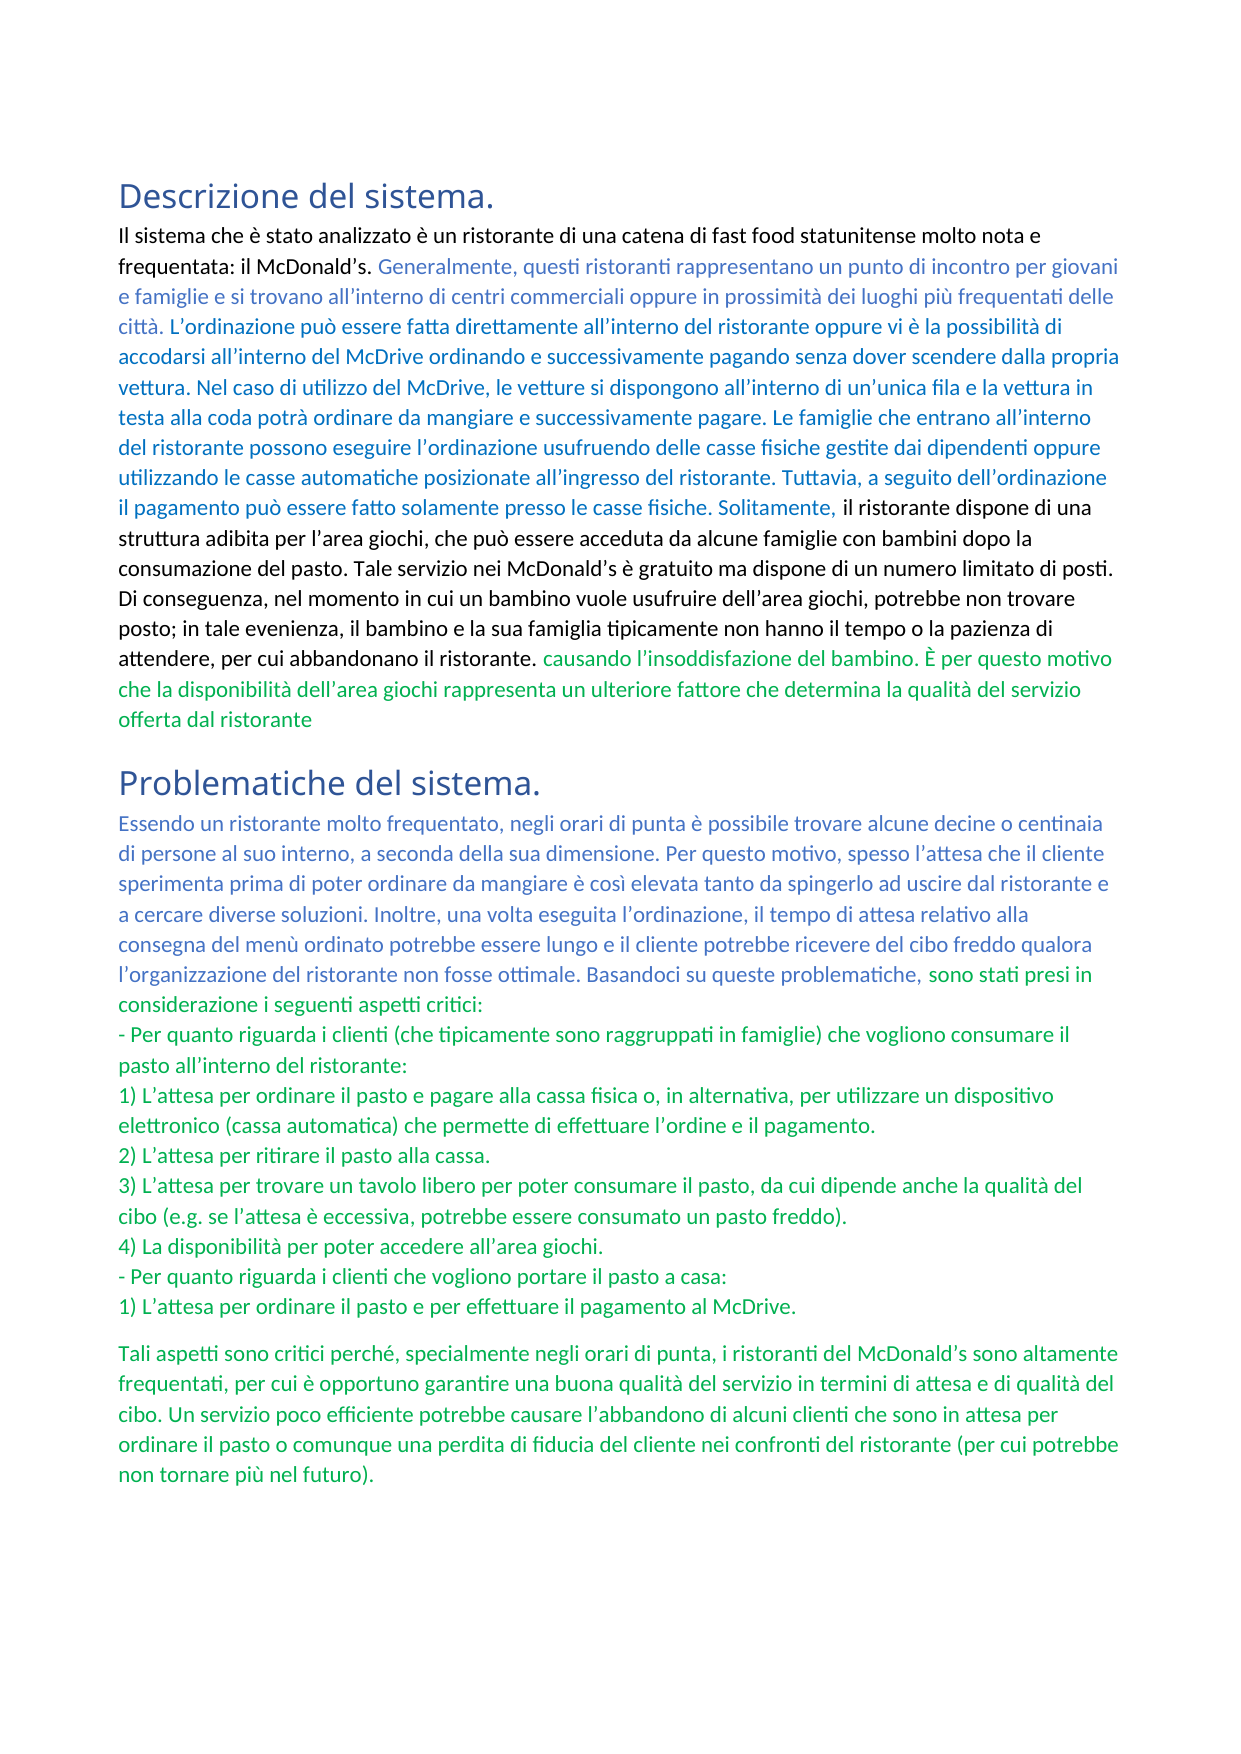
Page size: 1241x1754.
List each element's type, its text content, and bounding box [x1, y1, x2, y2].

subtitle Problematiche del sistema. [118, 760, 1122, 806]
text Essendo un ristorante molto frequentato, negli orari di punta è possibile trovare alcune decine o centinaia di persone al suo interno, a seconda della sua dimensione. Per questo motivo, spesso l’attesa che il cliente sperimenta prima di poter ordinare da mangiare è così elevata tanto da spingerlo ad uscire dal ristorante e a cercare diverse soluzioni. Inoltre, una volta eseguita l’ordinazione, il tempo di attesa relativo alla consegna del menù ordinato potrebbe essere lungo e il cliente potrebbe ricevere del cibo freddo qualora l’organizzazione del ristorante non fosse ottimale. Basandoci su queste problematiche, sono stati presi in considerazione i seguenti aspetti critici: - Per quanto riguarda i clienti (che tipicamente sono raggruppati in famiglie) che vogliono consumare il pasto all’interno del ristorante: 1) L’attesa per ordinare il pasto e pagare alla cassa fisica o, in alternativa, per utilizzare un dispositivo elettronico (cassa automatica) che permette di effettuare l’ordine e il pagamento. 2) L’attesa per ritirare il pasto alla cassa. 3) L’attesa per trovare un tavolo libero per poter consumare il pasto, da cui dipende anche la qualità del cibo (e.g. se l’attesa è eccessiva, potrebbe essere consumato un pasto freddo). 4) La disponibilità per poter accedere all’area giochi. - Per quanto riguarda i clienti che vogliono portare il pasto a casa: 1) L’attesa per ordinare il pasto e per effettuare il pagamento al McDrive. [118, 809, 1122, 1320]
subtitle Descrizione del sistema. [118, 173, 1122, 218]
text Il sistema che è stato analizzato è un ristorante di una catena di fast food statunitense molto nota e frequentata: il McDonald’s. Generalmente, questi ristoranti rappresentano un punto di incontro per giovani e famiglie e si trovano all’interno di centri commerciali oppure in prossimità dei luoghi più frequentati delle città. L’ordinazione può essere fatta direttamente all’interno del ristorante oppure vi è la possibilità di accodarsi all’interno del McDrive ordinando e successivamente pagando senza dover scendere dalla propria vettura. Nel caso di utilizzo del McDrive, le vetture si dispongono all’interno di un’unica fila e la vettura in testa alla coda potrà ordinare da mangiare e successivamente pagare. Le famiglie che entrano all’interno del ristorante possono eseguire l’ordinazione usufruendo delle casse fisiche gestite dai dipendenti oppure utilizzando le casse automatiche posizionate all’ingresso del ristorante. Tuttavia, a seguito dell’ordinazione il pagamento può essere fatto solamente presso le casse fisiche. Solitamente, il ristorante dispone di una struttura adibita per l’area giochi, che può essere acceduta da alcune famiglie con bambini dopo la consumazione del pasto. Tale servizio nei McDonald’s è gratuito ma dispone di un numero limitato di posti. Di conseguenza, nel momento in cui un bambino vuole usufruire dell’area giochi, potrebbe non trovare posto; in tale evenienza, il bambino e la sua famiglia tipicamente non hanno il tempo o la pazienza di attendere, per cui abbandonano il ristorante. causando l’insoddisfazione del bambino. È per questo motivo che la disponibilità dell’area giochi rappresenta un ulteriore fattore che determina la qualità del servizio offerta dal ristorante [118, 222, 1122, 733]
text Tali aspetti sono critici perché, specialmente negli orari di punta, i ristoranti del McDonald’s sono altamente frequentati, per cui è opportuno garantire una buona qualità del servizio in termini di attesa e di qualità del cibo. Un servizio poco efficiente potrebbe causare l’abbandono di alcuni clienti che sono in attesa per ordinare il pasto o comunque una perdita di fiducia del cliente nei confronti del ristorante (per cui potrebbe non tornare più nel futuro). [118, 1339, 1122, 1518]
